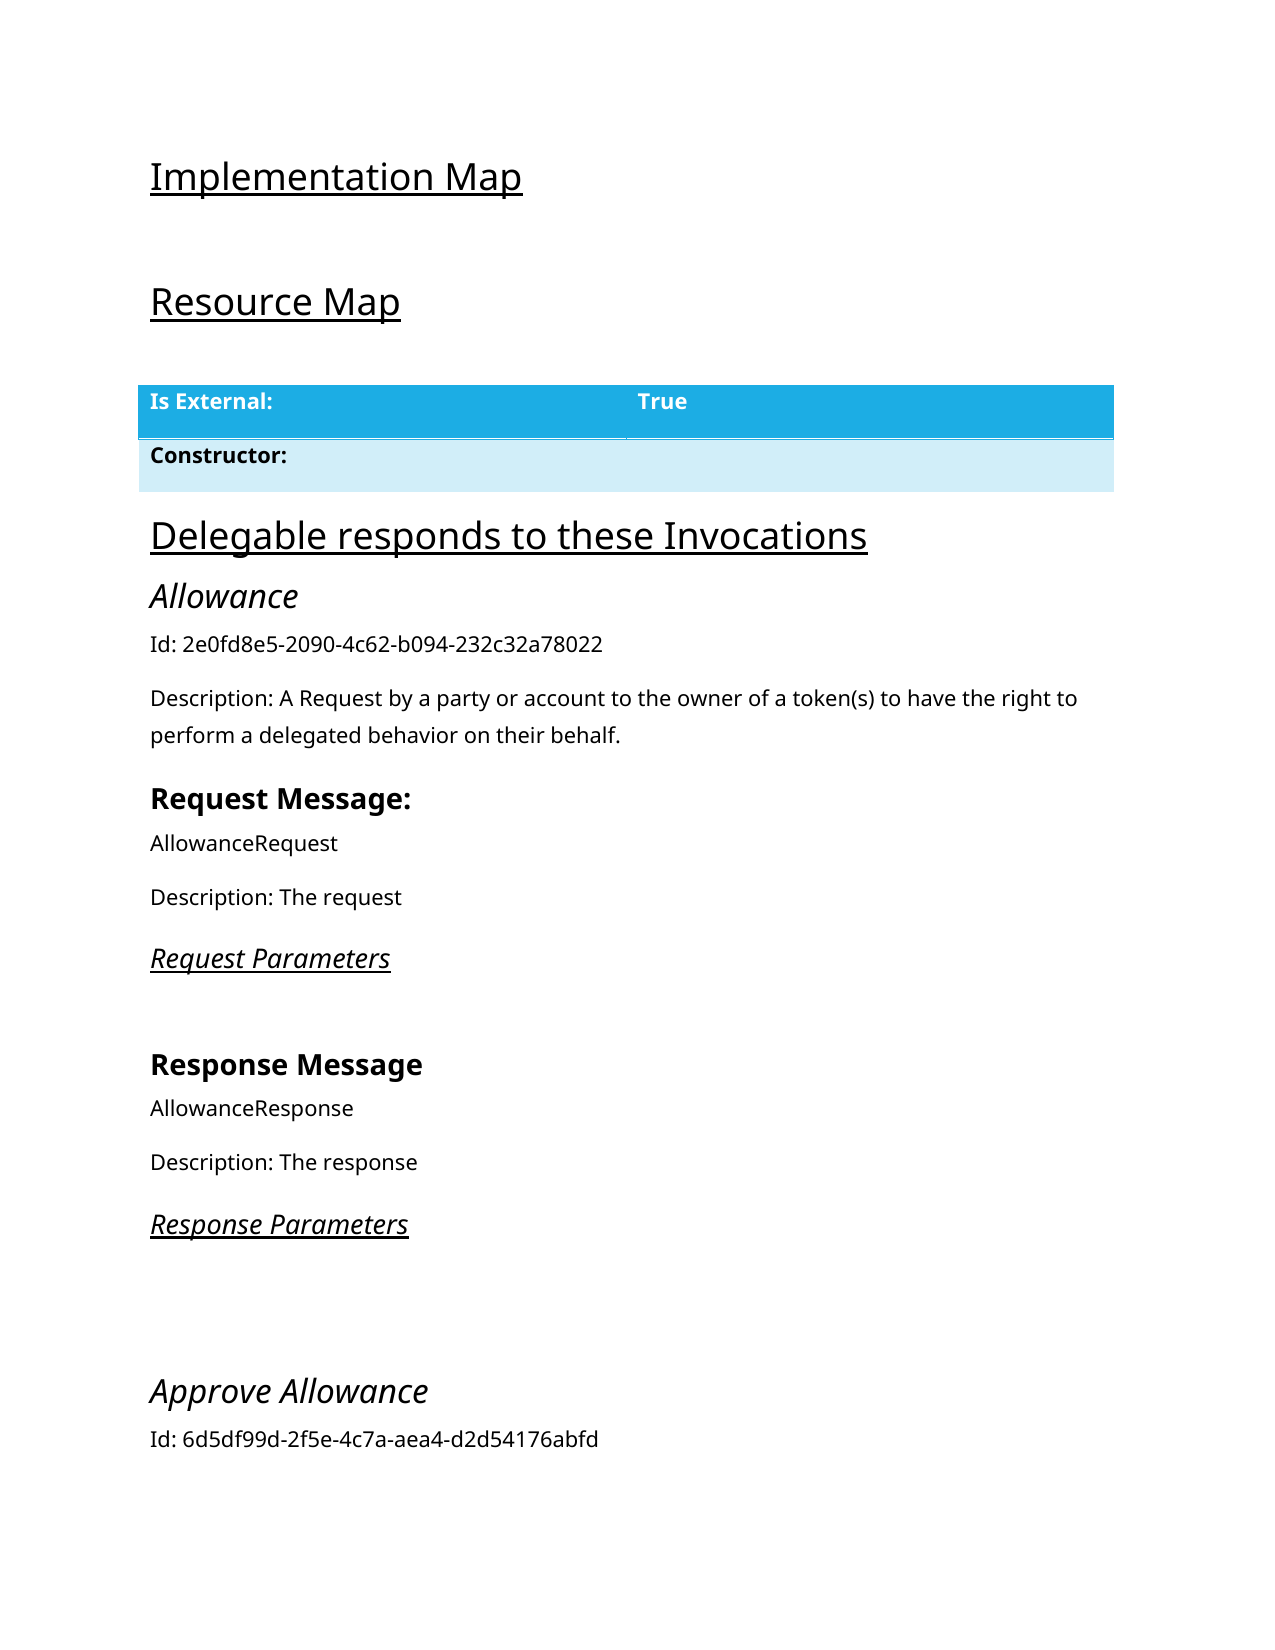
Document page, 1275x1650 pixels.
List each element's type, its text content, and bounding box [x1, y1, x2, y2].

subtitle Delegable responds to these Invocations [150, 509, 1125, 560]
text Description: The request [150, 882, 1125, 912]
table_header True [627, 386, 1113, 438]
subtitle Response Message [150, 1044, 1125, 1083]
text Id: 6d5df99d-2f5e-4c7a-aea4-d2d54176abfd [150, 1424, 1125, 1454]
table_header Is External: [139, 386, 626, 438]
subtitle Request Parameters [150, 940, 1125, 977]
subtitle Request Message: [150, 778, 1125, 818]
text Id: 2e0fd8e5-2090-4c62-b094-232c32a78022 [150, 629, 1125, 659]
table_cell [626, 440, 1114, 492]
text AllowanceRequest [150, 828, 1125, 858]
table_cell Constructor: [139, 440, 626, 492]
text AllowanceResponse [150, 1093, 1125, 1123]
subtitle Allowance [150, 572, 1125, 618]
subtitle Resource Map [150, 276, 1125, 327]
text Description: A Request by a party or account to the owner of a token(s) to have the right to perform a delegated behavior on their behalf. [150, 683, 1125, 750]
subtitle Response Parameters [150, 1205, 1125, 1242]
subtitle Implementation Map [150, 150, 1125, 201]
text Description: The response [150, 1147, 1125, 1177]
subtitle Approve Allowance [150, 1367, 1125, 1413]
